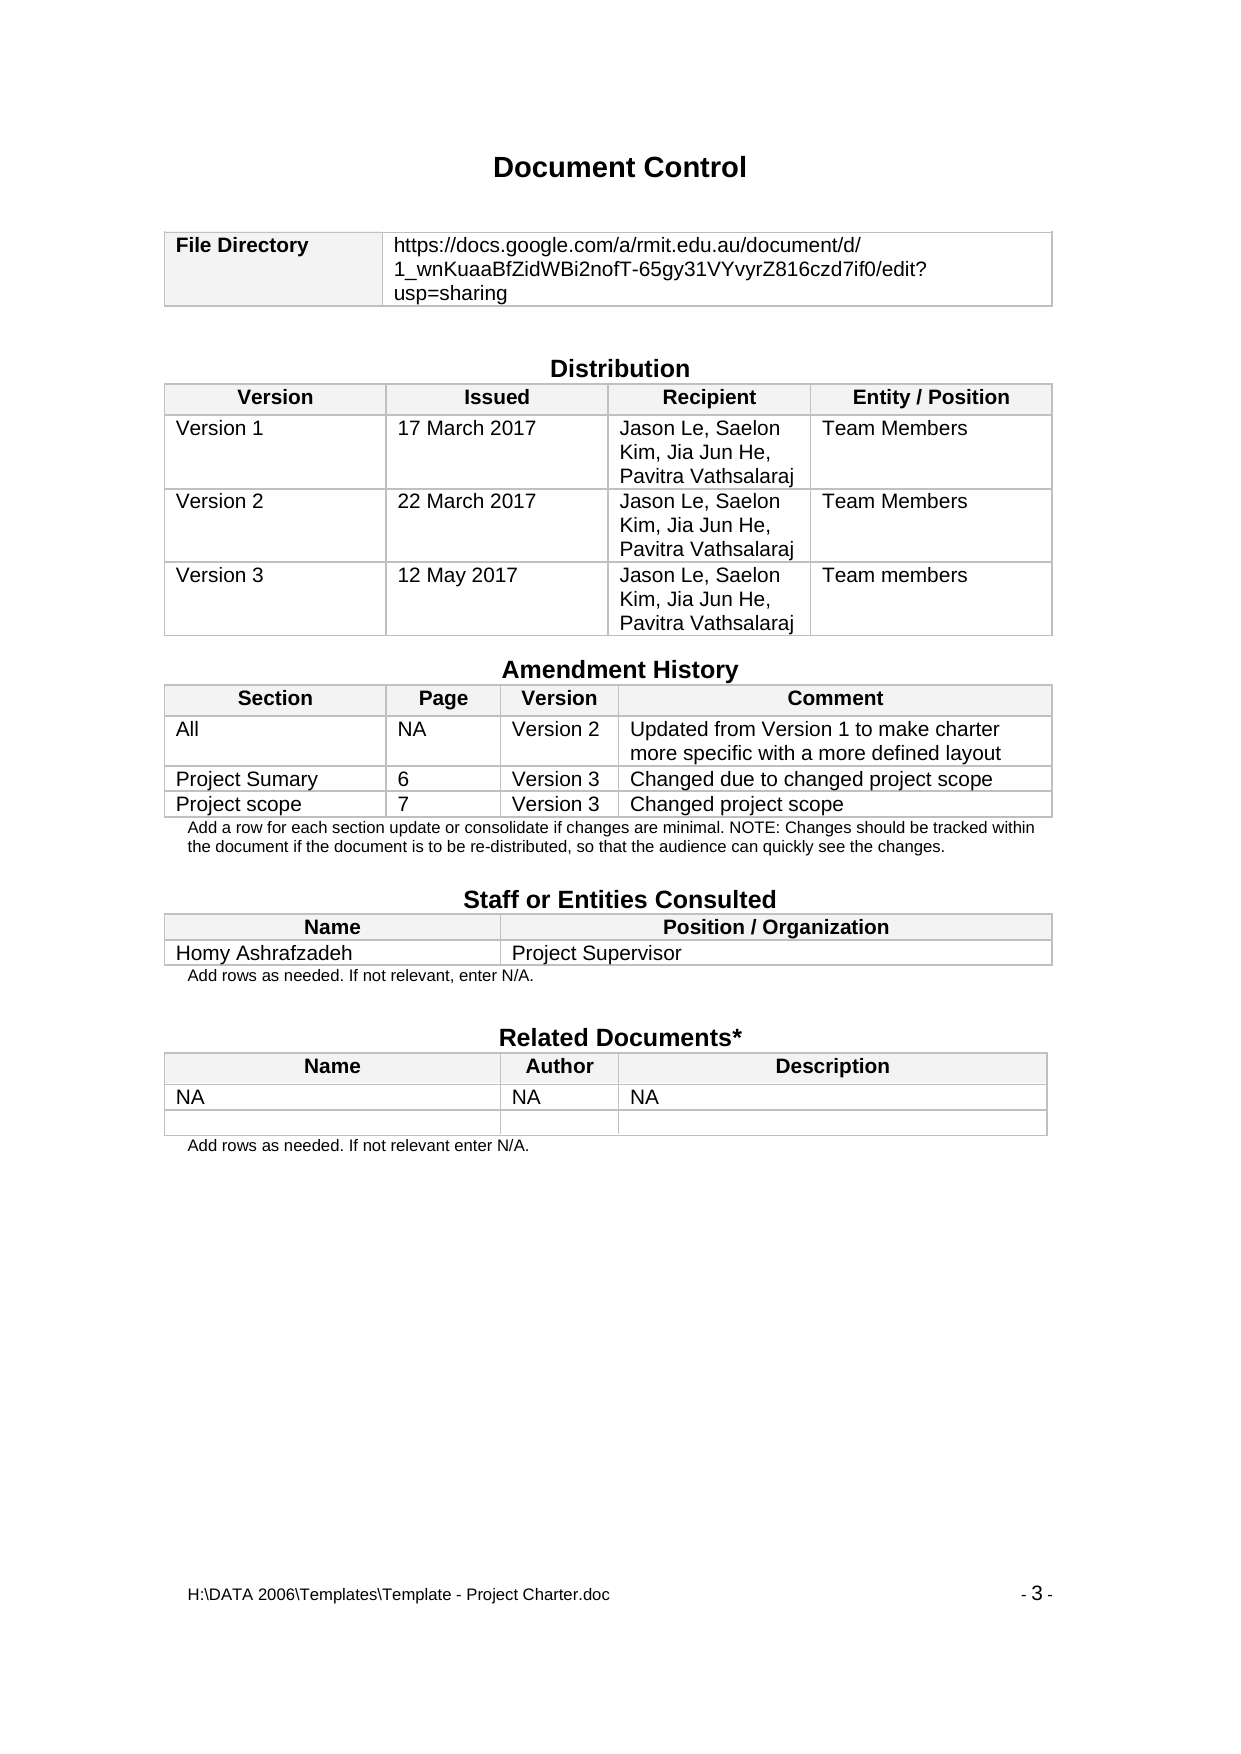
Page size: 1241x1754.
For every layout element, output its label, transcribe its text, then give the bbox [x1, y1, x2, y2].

table_cell Version 3 [165, 563, 385, 635]
table_cell [165, 1111, 500, 1134]
table_header Description [619, 1054, 1046, 1083]
table_header Name [165, 1054, 500, 1083]
table_cell Project Supervisor [501, 941, 1051, 964]
text Staff or Entities Consulted [187, 884, 1053, 913]
table_header Page [387, 686, 500, 715]
text Document Control [187, 150, 1053, 183]
table_header Version [165, 385, 385, 414]
table_cell Version 2 [165, 490, 385, 561]
table_cell Updated from Version 1 to make charter more specific with a more defined layout [619, 717, 1051, 765]
text Add a row for each section update or consolidate if changes are minimal. NOTE: Changes should be tracked within the document if the document is to be re-distributed, so that the audience can quickly see the changes. [187, 818, 1053, 856]
table_cell Changed project scope [619, 792, 1051, 816]
table_cell NA [165, 1085, 500, 1109]
table_header Name [165, 915, 500, 939]
table_cell NA [387, 717, 500, 765]
table_cell 22 March 2017 [387, 490, 607, 561]
table_cell NA [619, 1085, 1046, 1109]
table_header Version [501, 686, 618, 715]
text Add rows as needed. If not relevant, enter N/A. [187, 966, 1053, 985]
table_cell NA [501, 1085, 618, 1109]
table_cell 7 [387, 792, 500, 816]
table_cell Version 3 [501, 792, 618, 816]
table_cell [619, 1111, 1046, 1134]
table_header Comment [619, 686, 1051, 715]
table_cell Version 3 [501, 767, 618, 790]
table_cell Version 2 [501, 717, 618, 765]
table_header Author [501, 1054, 618, 1083]
table_cell Team members [811, 563, 1051, 635]
table_cell Team Members [811, 416, 1051, 488]
table_cell Jason Le, Saelon Kim, Jia Jun He, Pavitra Vathsalaraj [609, 563, 810, 635]
table_cell Version 1 [165, 416, 385, 488]
table_cell Project scope [165, 792, 385, 816]
table_header Section [165, 686, 385, 715]
text Related Documents* [187, 1023, 1053, 1052]
table_cell [501, 1111, 618, 1134]
table_header Issued [387, 385, 607, 414]
table_cell Project Sumary [165, 767, 385, 790]
table_cell Homy Ashrafzadeh [165, 941, 500, 964]
table_header Entity / Position [811, 385, 1051, 414]
table_cell Team Members [811, 490, 1051, 561]
table_cell Changed due to changed project scope [619, 767, 1051, 790]
table_cell 12 May 2017 [387, 563, 607, 635]
text Add rows as needed. If not relevant enter N/A. [187, 1136, 1053, 1155]
text Amendment History [187, 655, 1053, 684]
table_header Position / Organization [501, 915, 1051, 939]
table_cell 17 March 2017 [387, 416, 607, 488]
table_cell Jason Le, Saelon Kim, Jia Jun He, Pavitra Vathsalaraj [609, 416, 810, 488]
text Distribution [187, 354, 1053, 383]
table_header https://docs.google.com/a/rmit.edu.au/document/d/1_wnKuaaBfZidWBi2nofT-65gy31VYvyrZ816czd7if0/edit?usp=sharing [383, 233, 1051, 305]
table_cell Jason Le, Saelon Kim, Jia Jun He, Pavitra Vathsalaraj [609, 490, 810, 561]
table_header Recipient [609, 385, 810, 414]
table_cell All [165, 717, 385, 765]
table_header File Directory [165, 233, 382, 305]
table_cell 6 [387, 767, 500, 790]
